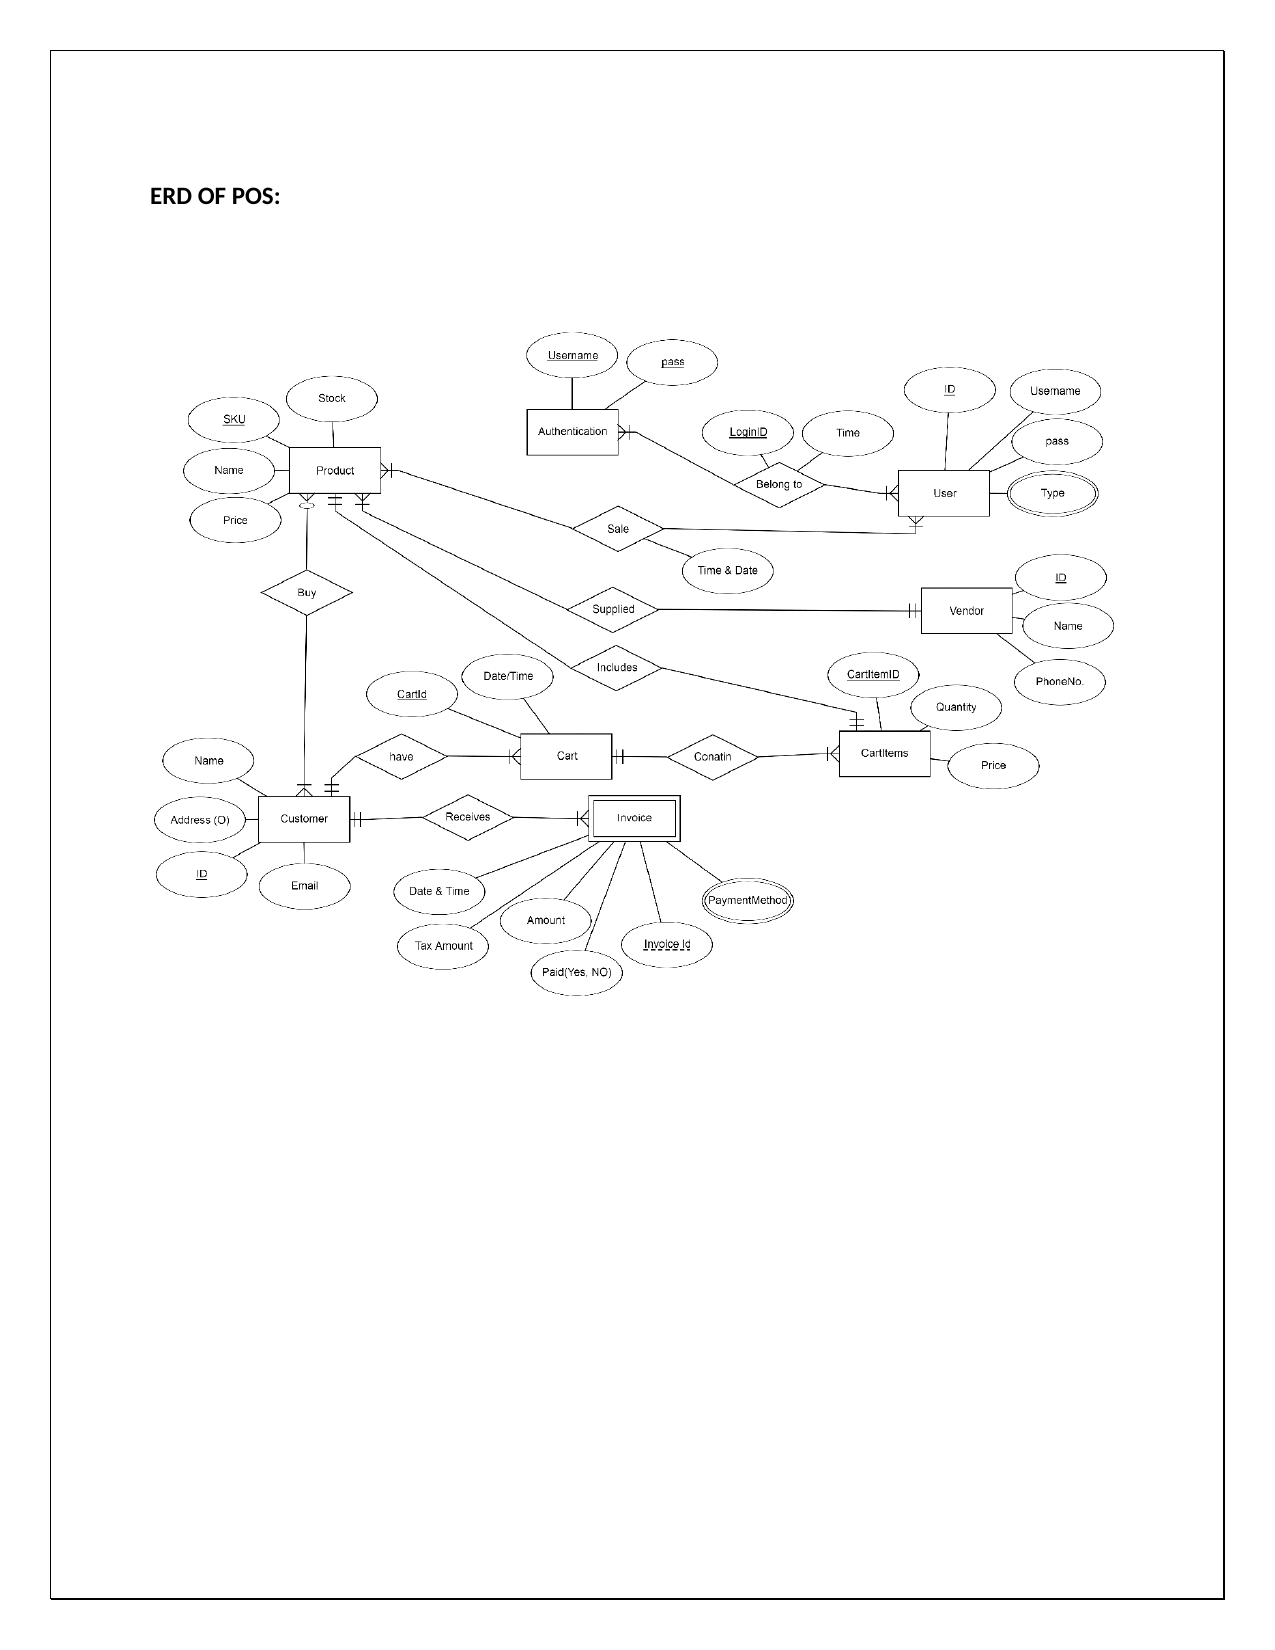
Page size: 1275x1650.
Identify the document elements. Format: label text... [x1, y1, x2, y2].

text ERD OF POS: [150, 181, 1124, 211]
picture [148, 326, 1120, 1002]
